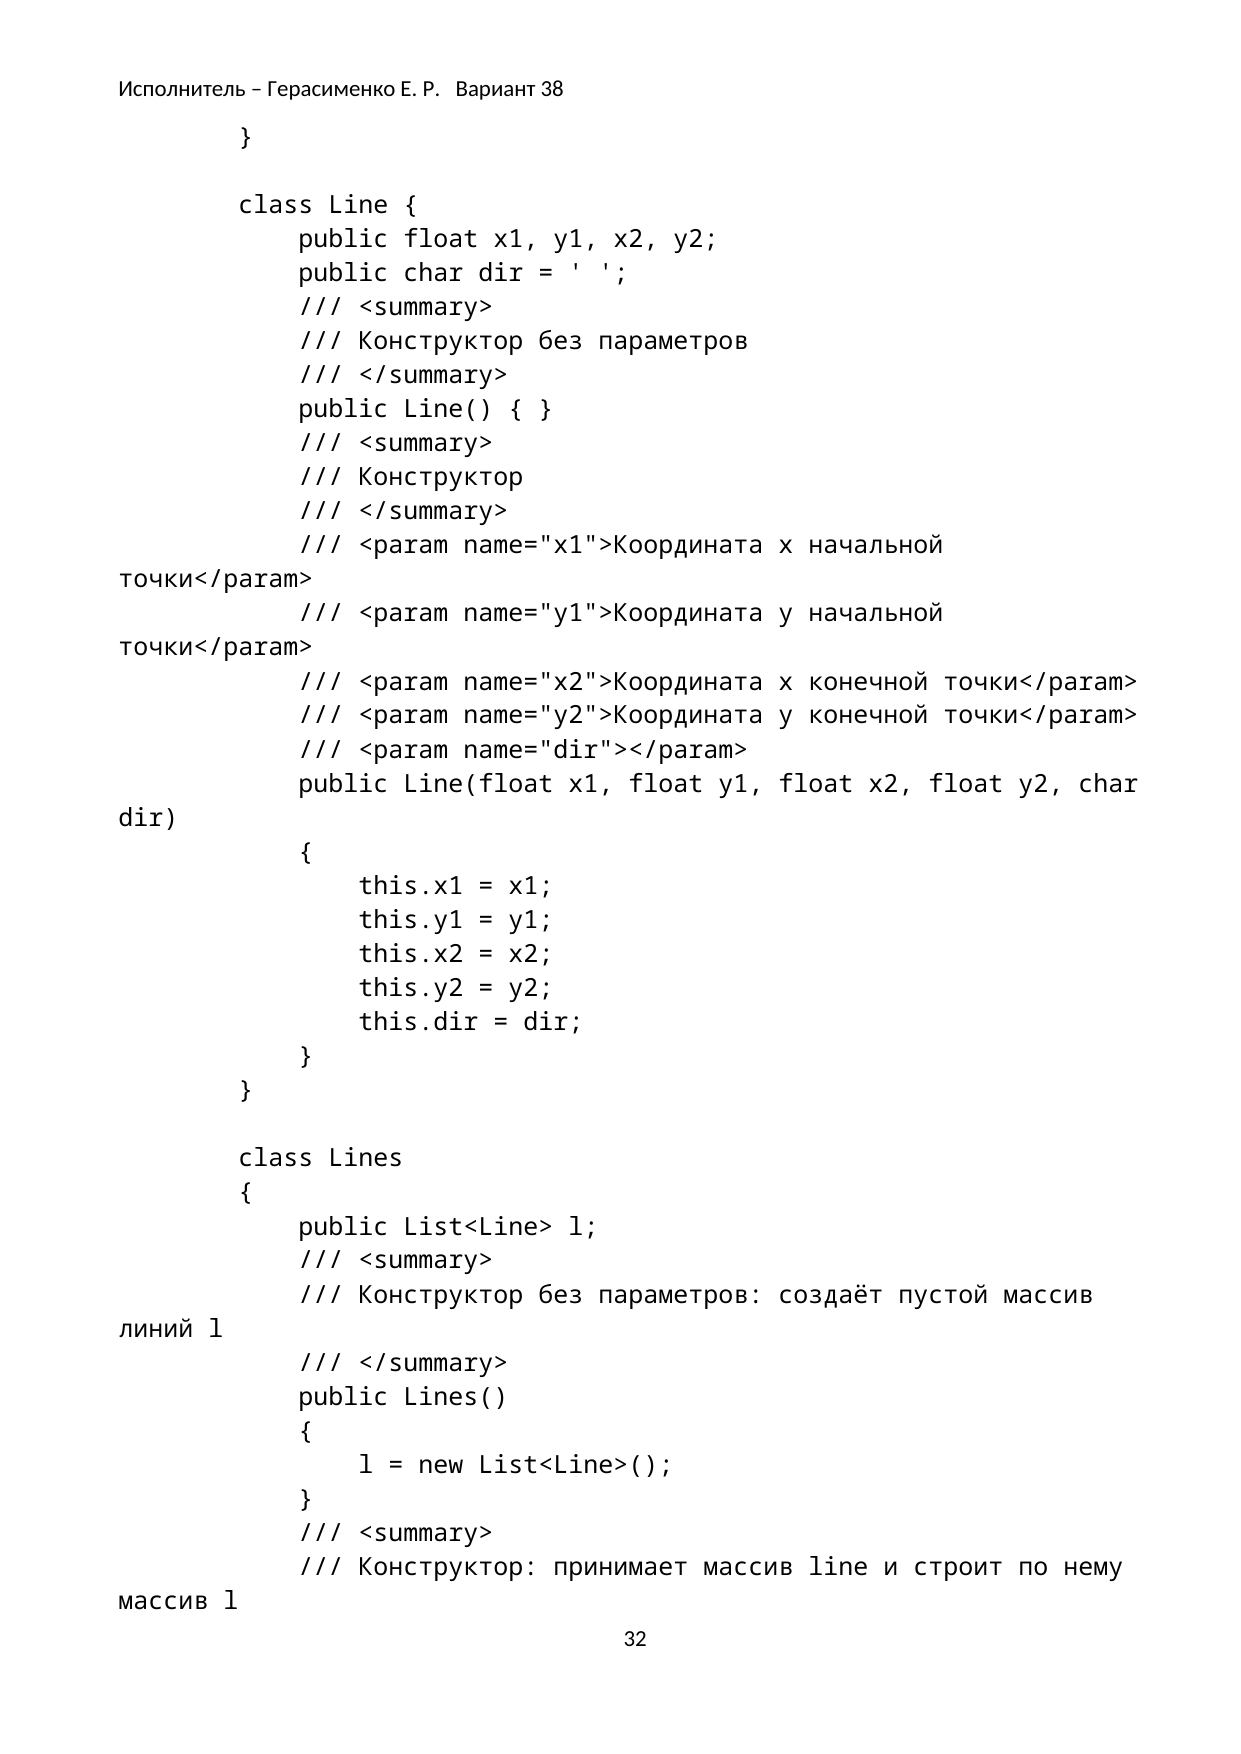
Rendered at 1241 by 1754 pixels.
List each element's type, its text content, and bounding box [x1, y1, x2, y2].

text { [118, 1412, 1152, 1447]
text /// <summary> [118, 425, 1152, 459]
text /// <summary> [118, 1515, 1152, 1549]
text /// <summary> [118, 1242, 1152, 1276]
text } [118, 1481, 1152, 1515]
text this.y2 = y2; [118, 970, 1152, 1004]
text } [118, 118, 1152, 152]
text /// </summary> [118, 1344, 1152, 1378]
text class Line { [118, 186, 1152, 220]
text /// Конструктор без параметров: создаёт пустой массив линий l [118, 1276, 1152, 1344]
text /// <summary> [118, 288, 1152, 322]
text public Line() { } [118, 391, 1152, 425]
text } [118, 1038, 1152, 1072]
text this.dir = dir; [118, 1004, 1152, 1038]
text { [118, 1174, 1152, 1208]
text /// Конструктор: принимает массив line и строит по нему массив l [118, 1549, 1152, 1617]
text /// <param name="x2">Координата x конечной точки</param> [118, 663, 1152, 697]
text this.y1 = y1; [118, 902, 1152, 936]
text l = new List<Line>(); [118, 1447, 1152, 1481]
text /// <param name="x1">Координата x начальной точки</param> [118, 527, 1152, 595]
text /// Конструктор [118, 459, 1152, 493]
text { [118, 833, 1152, 867]
text public Lines() [118, 1378, 1152, 1412]
text /// </summary> [118, 493, 1152, 527]
text public Line(float x1, float y1, float x2, float y2, char dir) [118, 765, 1152, 833]
text /// </summary> [118, 357, 1152, 391]
text class Lines [118, 1140, 1152, 1174]
text public List<Line> l; [118, 1208, 1152, 1242]
text this.x1 = x1; [118, 867, 1152, 902]
text public char dir = ' '; [118, 254, 1152, 288]
text /// <param name="dir"></param> [118, 731, 1152, 765]
text /// <param name="y2">Координата y конечной точки</param> [118, 697, 1152, 731]
text /// Конструктор без параметров [118, 322, 1152, 357]
text public float x1, y1, x2, y2; [118, 220, 1152, 254]
text /// <param name="y1">Координата y начальной точки</param> [118, 595, 1152, 663]
text } [118, 1072, 1152, 1106]
text this.x2 = x2; [118, 936, 1152, 970]
